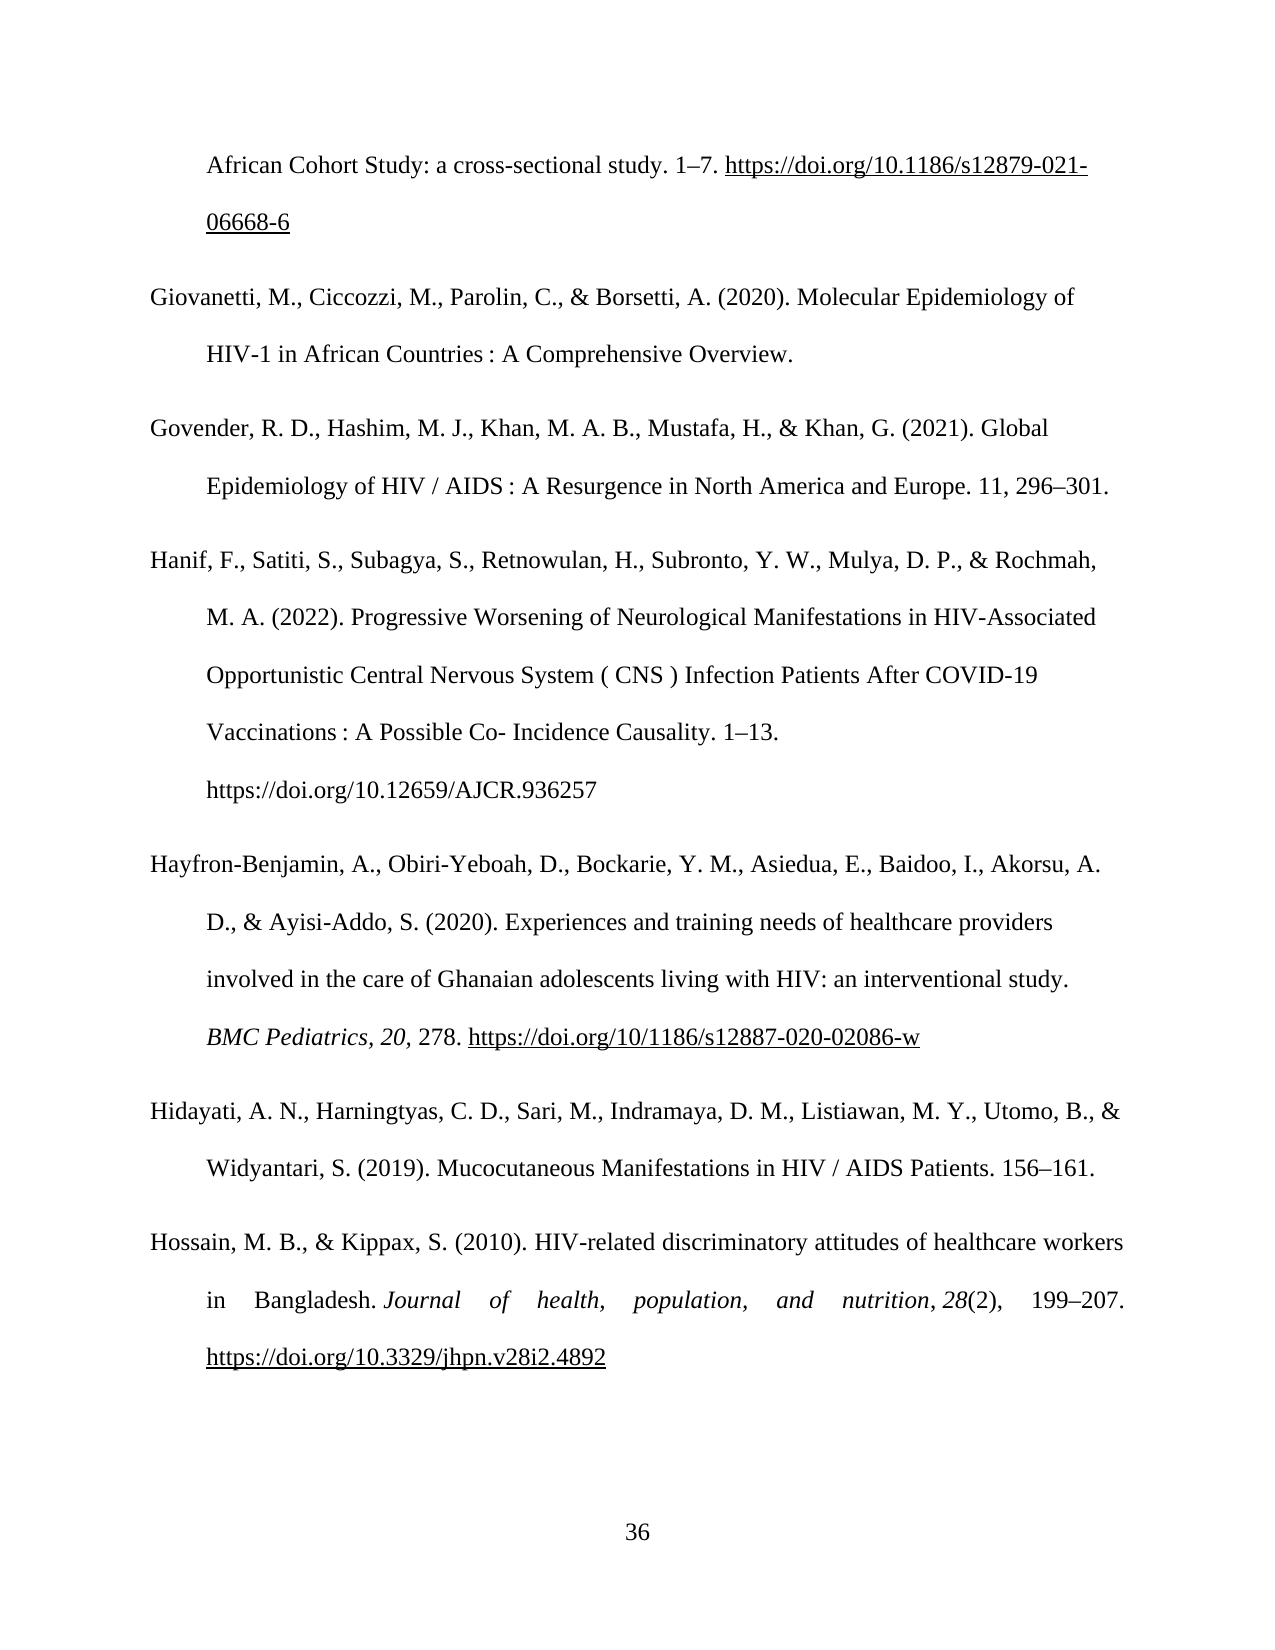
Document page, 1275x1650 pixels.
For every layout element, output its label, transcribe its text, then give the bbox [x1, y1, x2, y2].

text Hossain, M. B., & Kippax, S. (2010). HIV-related discriminatory attitudes of healthcare workers in Bangladesh. Journal of health, population, and nutrition, 28(2), 199–207. https://doi.org/10.3329/jhpn.v28i2.4892 [150, 1227, 1125, 1371]
text Hayfron-Benjamin, A., Obiri-Yeboah, D., Bockarie, Y. M., Asiedua, E., Baidoo, I., Akorsu, A. D., & Ayisi-Addo, S. (2020). Experiences and training needs of healthcare providers involved in the care of Ghanaian adolescents living with HIV: an interventional study. BMC Pediatrics, 20, 278. https://doi.org/10/1186/s12887-020-02086-w [150, 849, 1125, 1050]
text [150, 150, 1125, 236]
text Hidayati, A. N., Harningtyas, C. D., Sari, M., Indramaya, D. M., Listiawan, M. Y., Utomo, B., & Widyantari, S. (2019). Mucocutaneous Manifestations in HIV / AIDS Patients. 156–161. [150, 1096, 1125, 1182]
text Govender, R. D., Hashim, M. J., Khan, M. A. B., Mustafa, H., & Khan, G. (2021). Global Epidemiology of HIV / AIDS : A Resurgence in North America and Europe. 11, 296–301. [150, 413, 1125, 499]
text Giovanetti, M., Ciccozzi, M., Parolin, C., & Borsetti, A. (2020). Molecular Epidemiology of HIV-1 in African Countries : A Comprehensive Overview. [150, 282, 1125, 368]
text Hanif, F., Satiti, S., Subagya, S., Retnowulan, H., Subronto, Y. W., Mulya, D. P., & Rochmah, M. A. (2022). Progressive Worsening of Neurological Manifestations in HIV-Associated Opportunistic Central Nervous System ( CNS ) Infection Patients After COVID-19 Vaccinations : A Possible Co- Incidence Causality. 1–13. https://doi.org/10.12659/AJCR.936257 [150, 545, 1125, 804]
